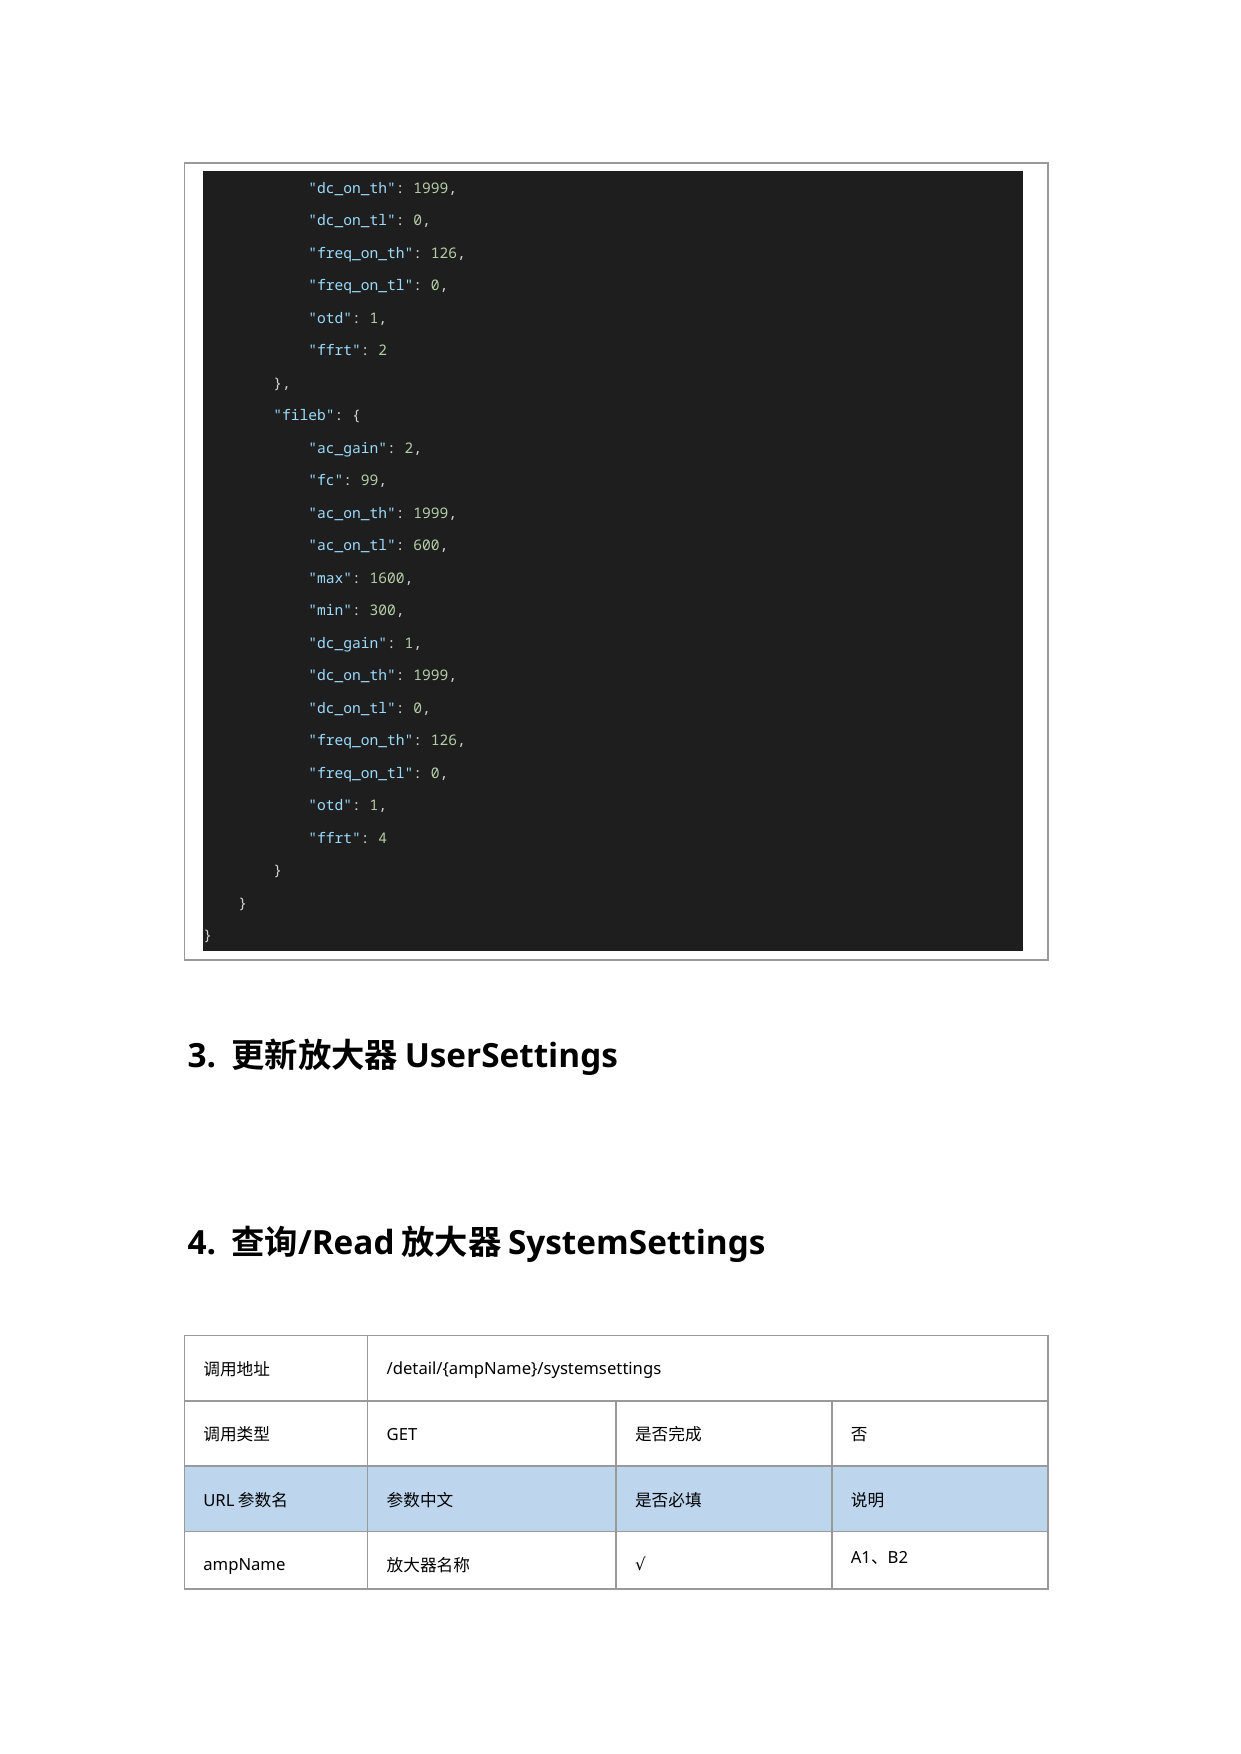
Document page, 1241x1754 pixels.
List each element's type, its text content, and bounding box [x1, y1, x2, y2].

table_cell 是否完成 [617, 1402, 831, 1465]
table_cell ampName [185, 1532, 367, 1588]
table_cell GET [368, 1402, 615, 1465]
subtitle 查询/Read放大器SystemSettings [187, 1207, 1053, 1272]
table_header /detail/{ampName}/systemsettings [368, 1336, 1047, 1400]
table_cell 参数中文 [368, 1467, 615, 1531]
table_cell 说明 [833, 1467, 1047, 1531]
table_cell URL参数名 [185, 1467, 367, 1531]
table_cell A1、B2 [833, 1532, 1047, 1588]
table_cell 放大器名称 [368, 1532, 615, 1588]
subtitle 更新放大器UserSettings [187, 1020, 1053, 1085]
table_cell √ [617, 1532, 831, 1588]
table_cell 调用类型 [185, 1402, 367, 1465]
table_cell 是否必填 [617, 1467, 831, 1531]
table_header 调用地址 [185, 1336, 367, 1400]
table_cell 否 [833, 1402, 1047, 1465]
